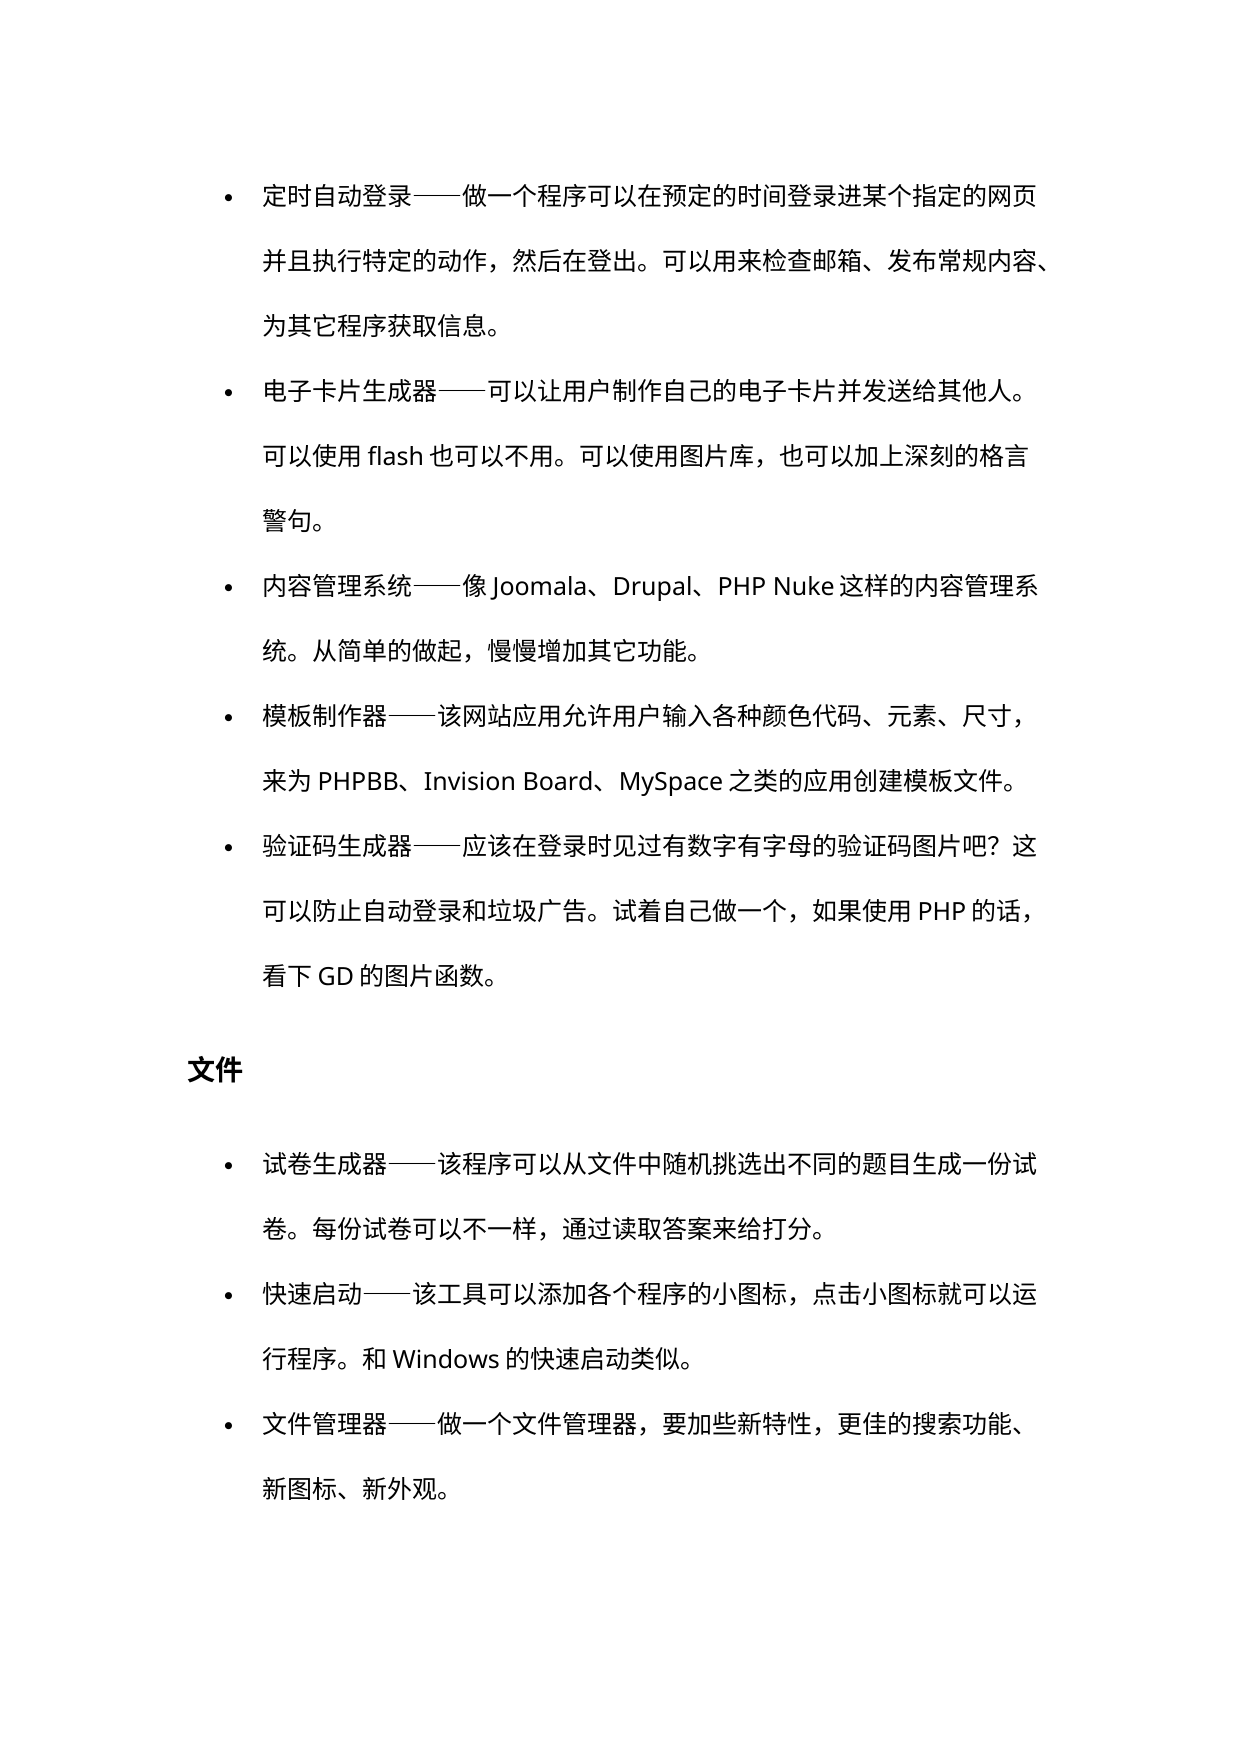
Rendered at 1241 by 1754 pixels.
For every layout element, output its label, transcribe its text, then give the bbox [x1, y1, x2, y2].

list 文件管理器——做一个文件管理器，要加些新特性，更佳的搜索功能、新图标、新外观。 [225, 1390, 1053, 1520]
list 定时自动登录——做一个程序可以在预定的时间登录进某个指定的网页并且执行特定的动作，然后在登出。可以用来检查邮箱、发布常规内容、为其它程序获取信息。 [225, 162, 1053, 357]
list 电子卡片生成器——可以让用户制作自己的电子卡片并发送给其他人。可以使用flash也可以不用。可以使用图片库，也可以加上深刻的格言警句。 [225, 357, 1053, 552]
list 试卷生成器——该程序可以从文件中随机挑选出不同的题目生成一份试卷。每份试卷可以不一样，通过读取答案来给打分。 [225, 1130, 1053, 1260]
text 文件 [187, 1036, 1053, 1101]
list 验证码生成器——应该在登录时见过有数字有字母的验证码图片吧？这可以防止自动登录和垃圾广告。试着自己做一个，如果使用PHP的话，看下GD的图片函数。 [225, 812, 1053, 1007]
list 模板制作器——该网站应用允许用户输入各种颜色代码、元素、尺寸，来为PHPBB、Invision Board、MySpace之类的应用创建模板文件。 [225, 682, 1053, 812]
list 快速启动——该工具可以添加各个程序的小图标，点击小图标就可以运行程序。和Windows的快速启动类似。 [225, 1260, 1053, 1390]
list 内容管理系统——像Joomala、Drupal、PHP Nuke这样的内容管理系统。从简单的做起，慢慢增加其它功能。 [225, 552, 1053, 682]
